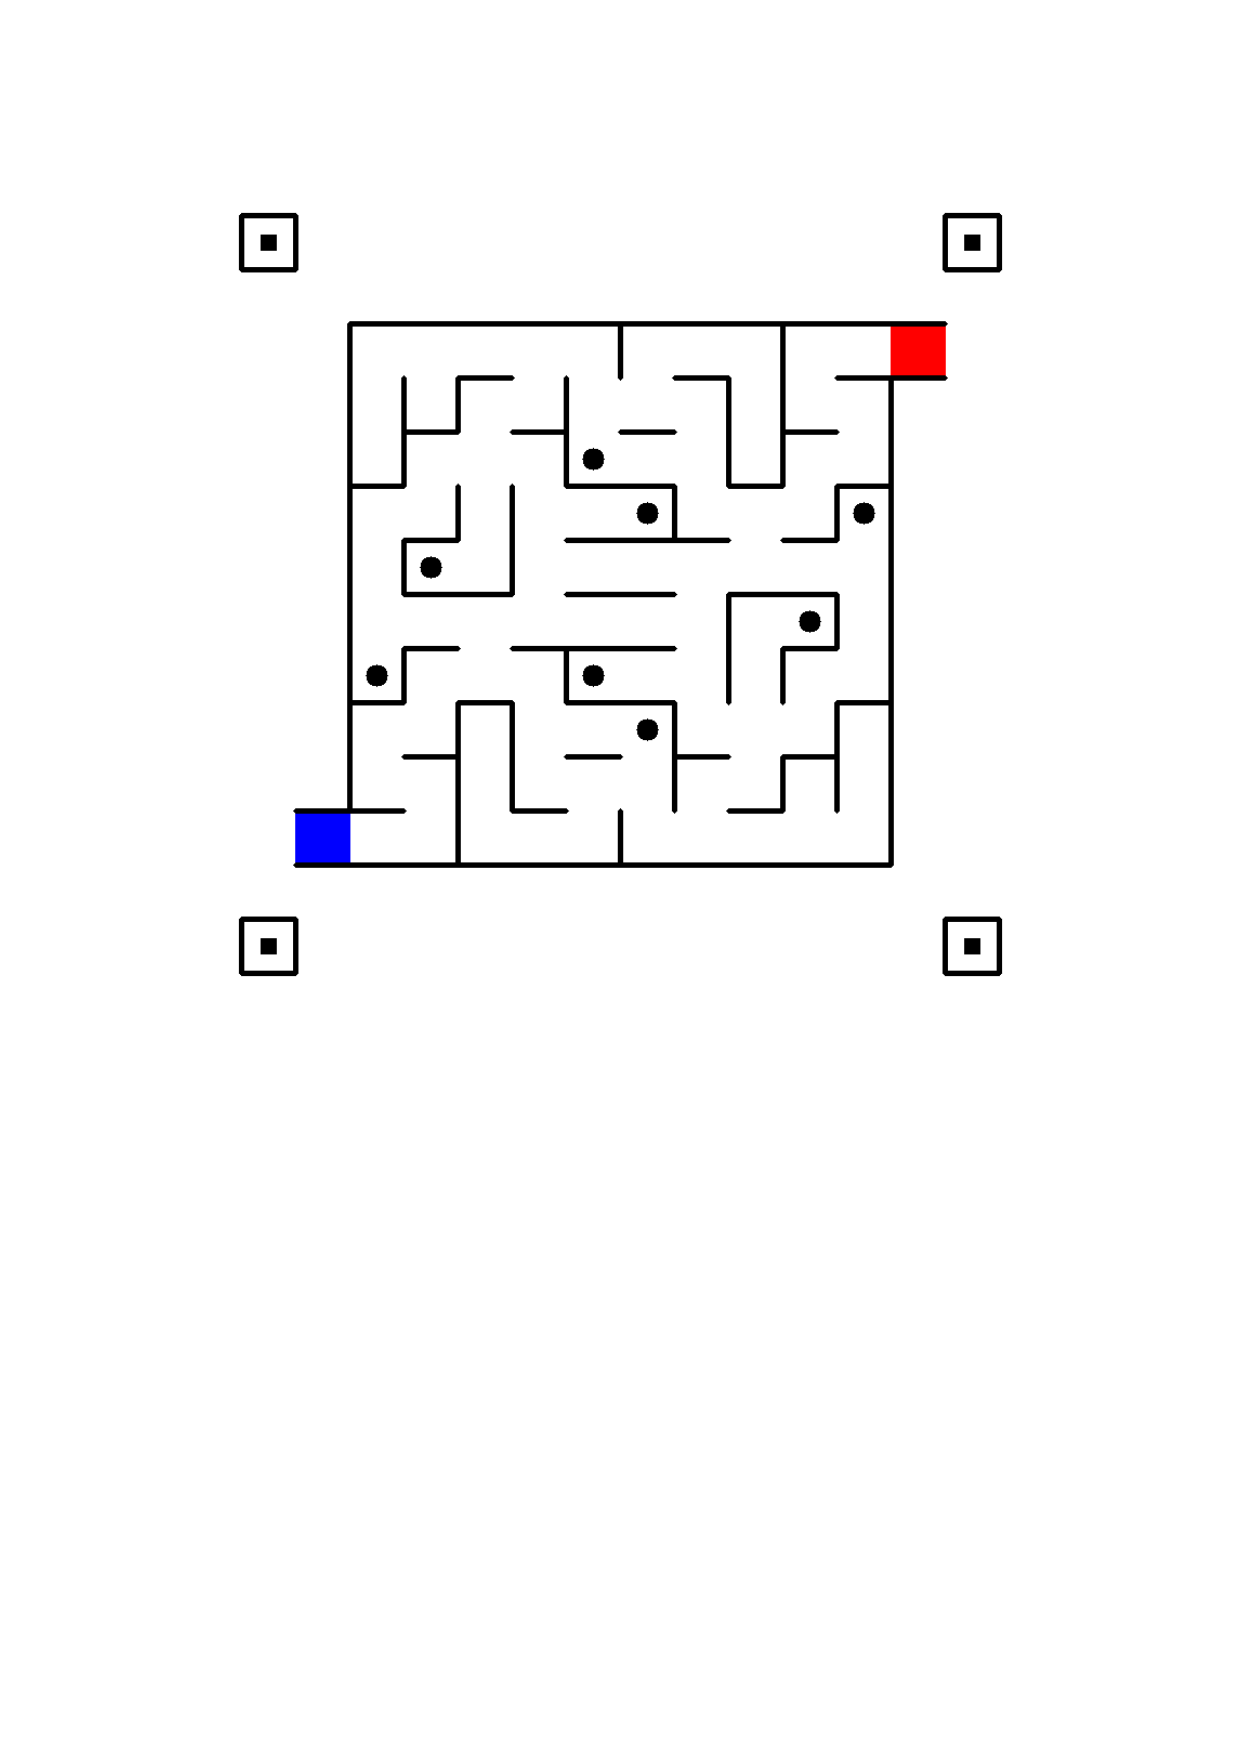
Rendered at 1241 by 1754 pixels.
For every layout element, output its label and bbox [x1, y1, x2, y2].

picture [187, 162, 1053, 1027]
